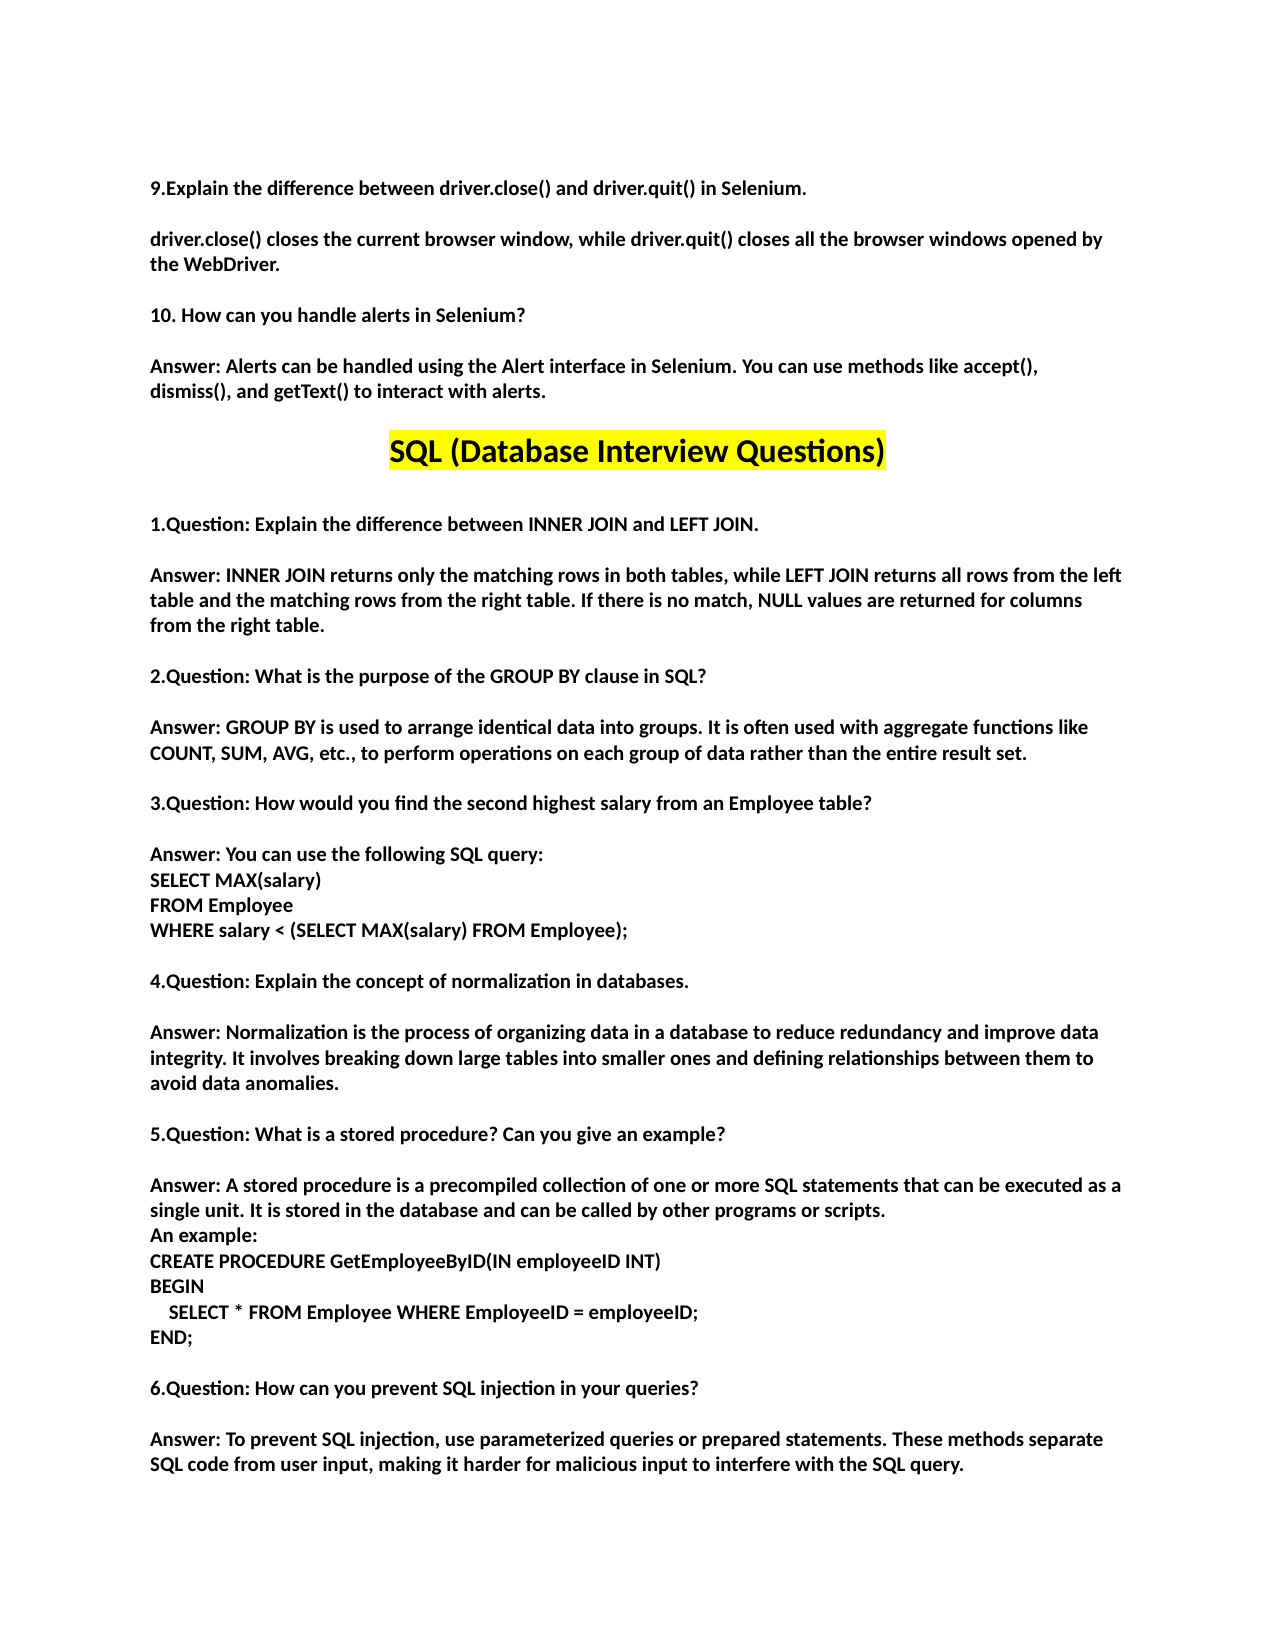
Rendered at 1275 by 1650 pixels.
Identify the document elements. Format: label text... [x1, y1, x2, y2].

text 1.Question: Explain the difference between INNER JOIN and LEFT JOIN. [150, 511, 1125, 536]
text Answer: Alerts can be handled using the Alert interface in Selenium. You can use methods like accept(), dismiss(), and getText() to interact with alerts. [150, 353, 1125, 404]
text Answer: A stored procedure is a precompiled collection of one or more SQL statements that can be executed as a single unit. It is stored in the database and can be called by other programs or scripts. [150, 1172, 1125, 1223]
text 3.Question: How would you find the second highest salary from an Employee table? [150, 791, 1125, 816]
text 4.Question: Explain the concept of normalization in databases. [150, 968, 1125, 994]
text 10. How can you handle alerts in Selenium? [150, 302, 1125, 328]
text CREATE PROCEDURE GetEmployeeByID(IN employeeID INT) [150, 1248, 1125, 1273]
text 9.Explain the difference between driver.close() and driver.quit() in Selenium. [150, 175, 1125, 201]
text END; [150, 1324, 1125, 1350]
text BEGIN [150, 1273, 1125, 1299]
text 2.Question: What is the purpose of the GROUP BY clause in SQL? [150, 663, 1125, 689]
text 5.Question: What is a stored procedure? Can you give an example? [150, 1121, 1125, 1146]
text Answer: You can use the following SQL query: [150, 841, 1125, 867]
text Answer: INNER JOIN returns only the matching rows in both tables, while LEFT JOIN returns all rows from the left table and the matching rows from the right table. If there is no match, NULL values are returned for columns from the right table. [150, 562, 1125, 638]
text FROM Employee [150, 892, 1125, 918]
text SQL (Database Interview Questions) [150, 429, 1125, 470]
text Answer: Normalization is the process of organizing data in a database to reduce redundancy and improve data integrity. It involves breaking down large tables into smaller ones and defining relationships between them to avoid data anomalies. [150, 1019, 1125, 1096]
text driver.close() closes the current browser window, while driver.quit() closes all the browser windows opened by the WebDriver. [150, 226, 1125, 277]
text An example: [150, 1223, 1125, 1248]
text SELECT MAX(salary) [150, 867, 1125, 892]
text Answer: To prevent SQL injection, use parameterized queries or prepared statements. These methods separate SQL code from user input, making it harder for malicious input to interfere with the SQL query. [150, 1426, 1125, 1477]
text 6.Question: How can you prevent SQL injection in your queries? [150, 1375, 1125, 1401]
text SELECT * FROM Employee WHERE EmployeeID = employeeID; [150, 1299, 1125, 1324]
text WHERE salary < (SELECT MAX(salary) FROM Employee); [150, 918, 1125, 943]
text Answer: GROUP BY is used to arrange identical data into groups. It is often used with aggregate functions like COUNT, SUM, AVG, etc., to perform operations on each group of data rather than the entire result set. [150, 714, 1125, 765]
